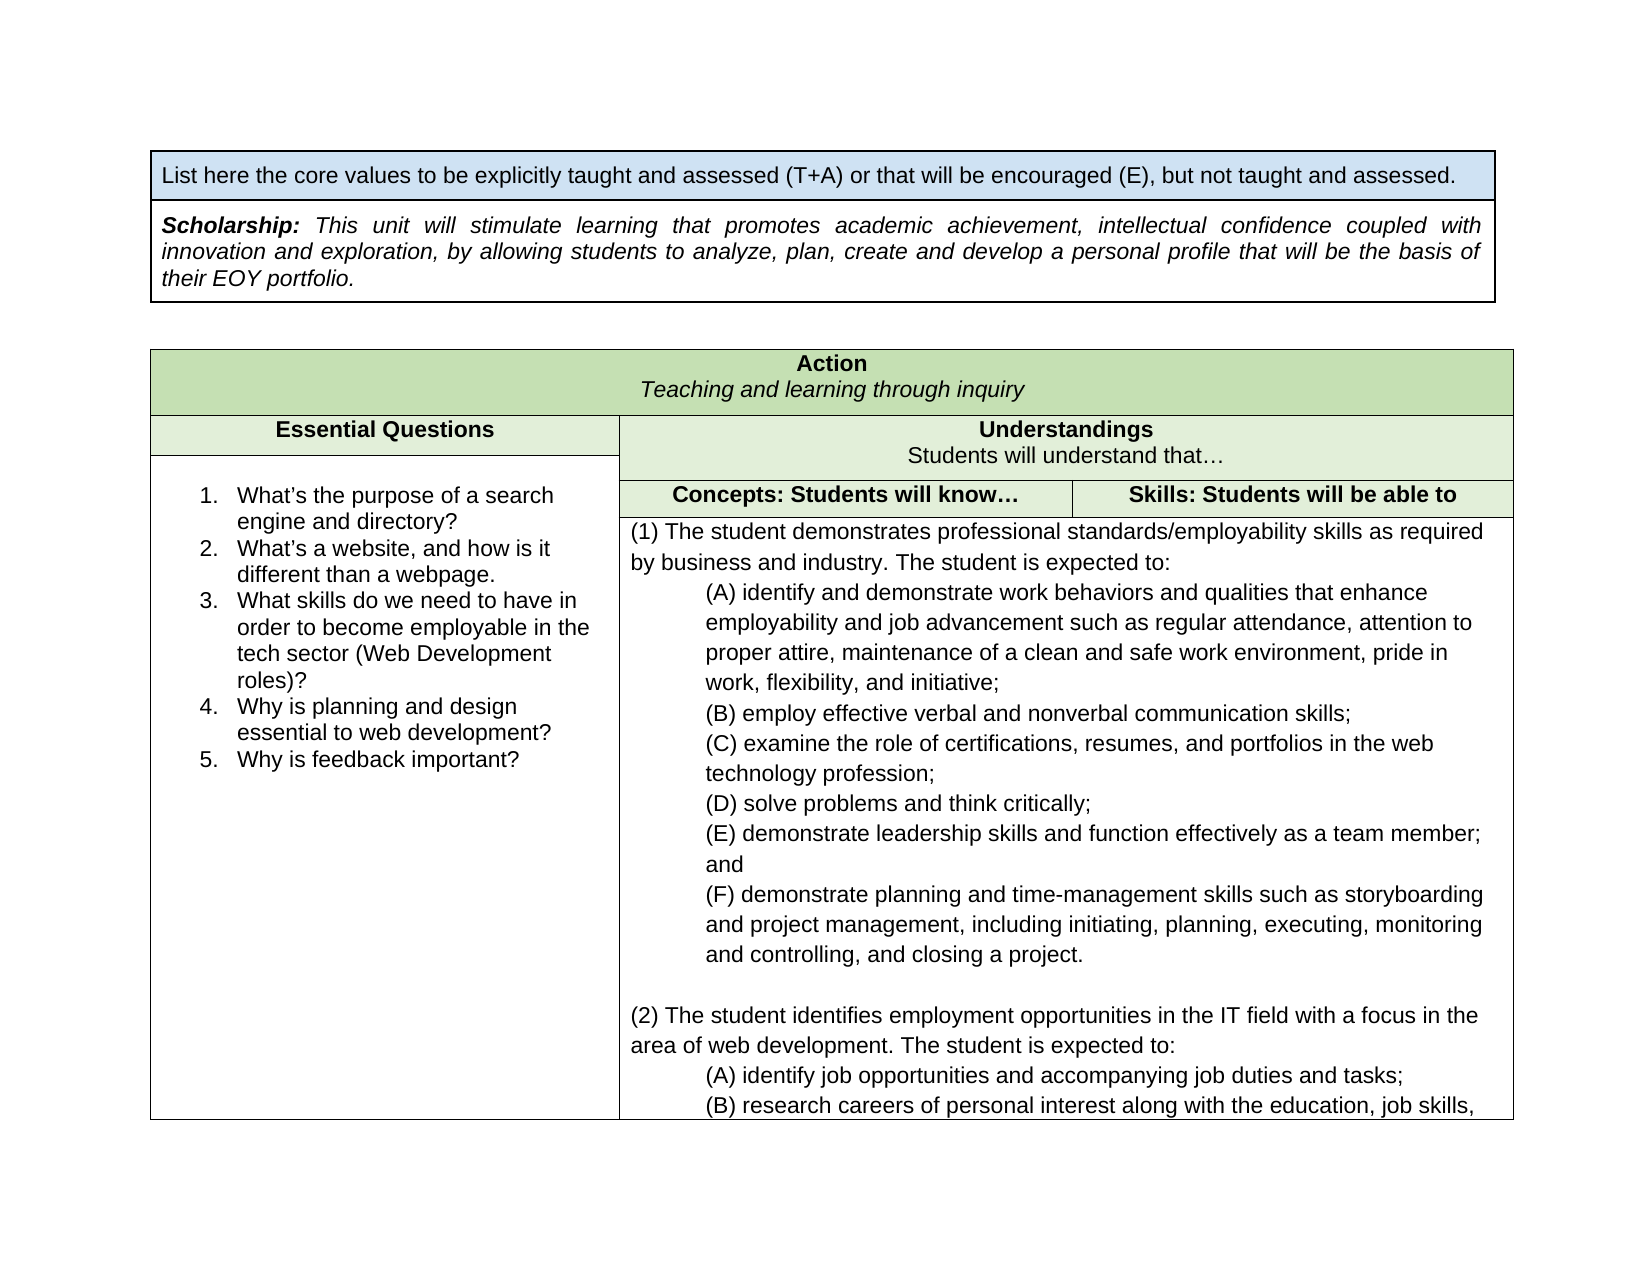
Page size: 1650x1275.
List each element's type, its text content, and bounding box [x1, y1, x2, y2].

table_cell Essential Questions [151, 416, 619, 455]
table_cell Skills: Students will be able to [1073, 481, 1513, 517]
table_cell Concepts: Students will know… [620, 481, 1072, 517]
table_header Action Teaching and learning through inquiry [151, 350, 1513, 415]
table_cell Understandings Students will understand that… [620, 416, 1513, 480]
table_cell What’s the purpose of a search engine and directory? What’s a website, and how is it different than a webpage. What skills do we need to have in order to become employable in the tech sector (Web Development roles)? Why is planning and design essential to web development? Why is feedback important? [151, 456, 619, 1118]
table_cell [152, 152, 1494, 199]
table_cell Scholarship: This unit will stimulate learning that promotes academic achievement, intellectual confidence coupled with innovation and exploration, by allowing students to analyze, plan, create and develop a personal profile that will be the basis of their EOY portfolio. [152, 201, 1494, 301]
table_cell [620, 518, 1513, 1118]
